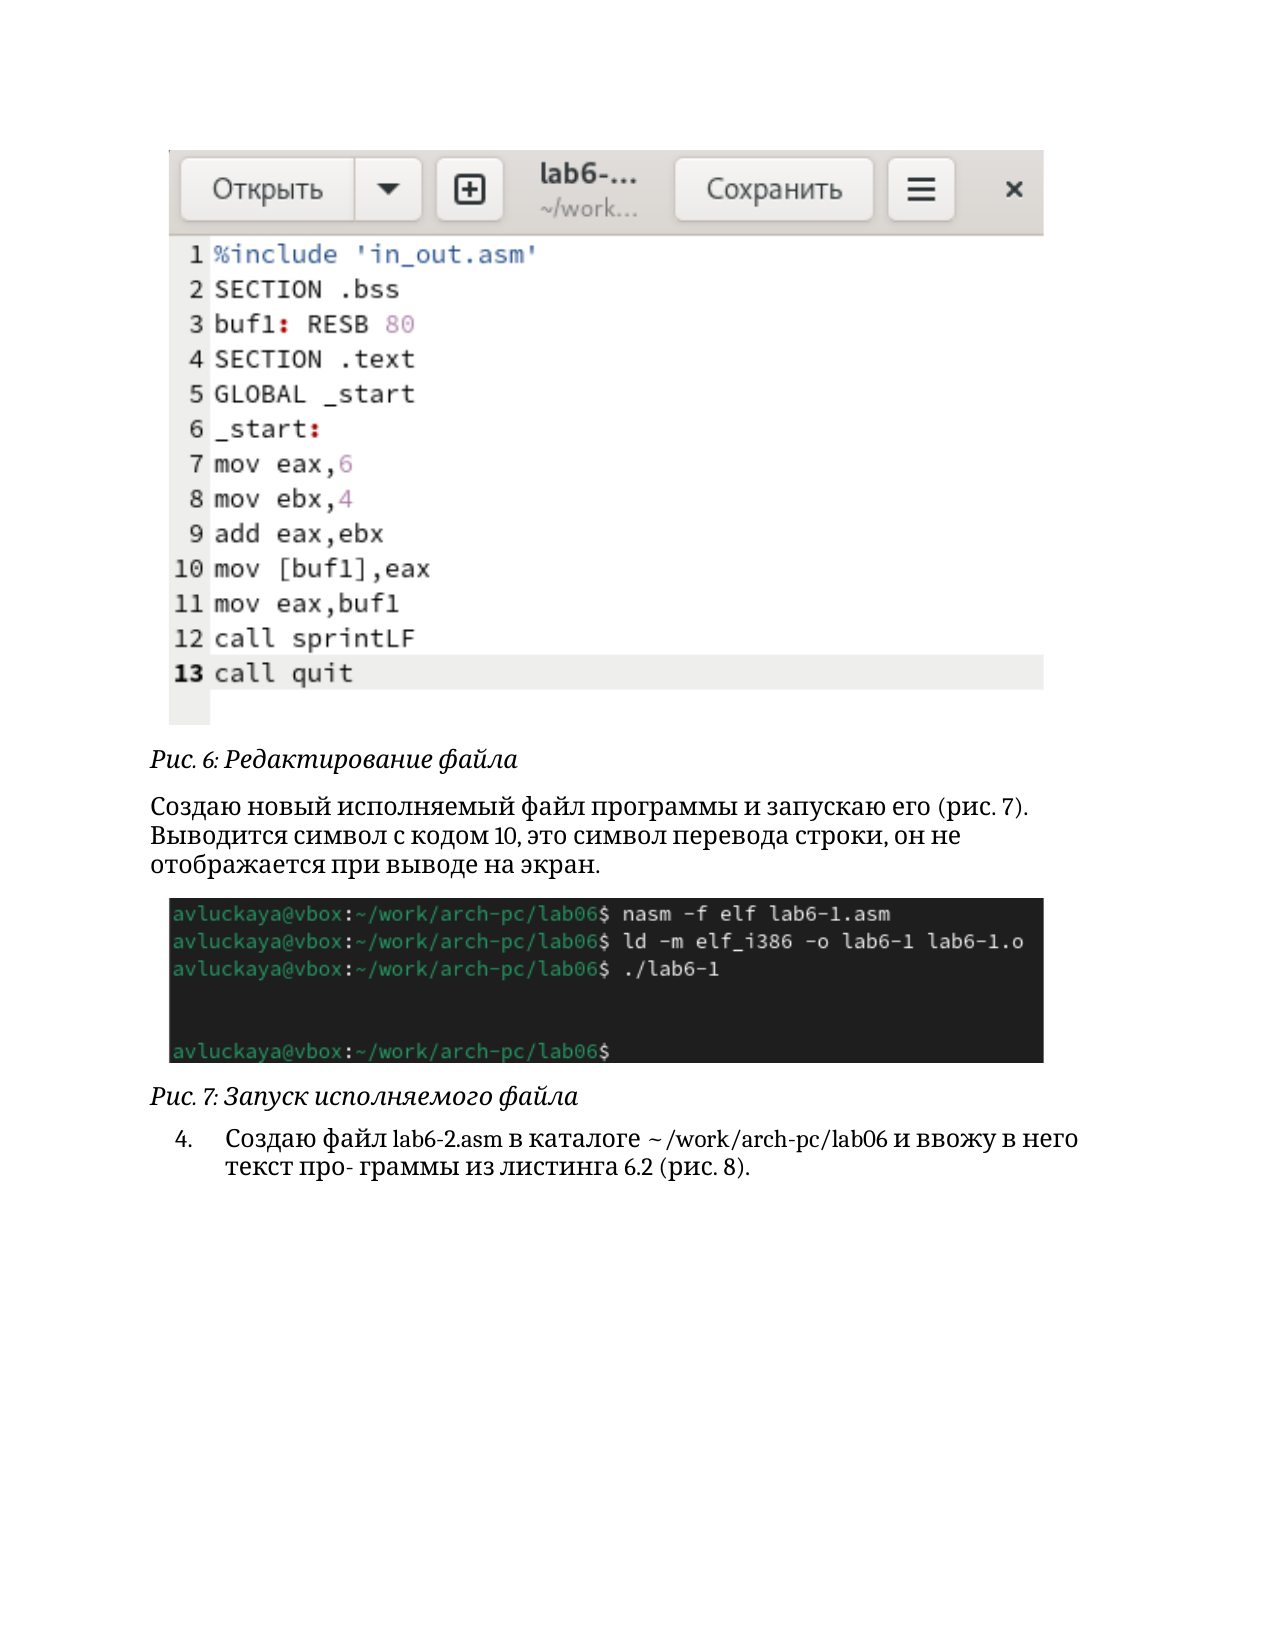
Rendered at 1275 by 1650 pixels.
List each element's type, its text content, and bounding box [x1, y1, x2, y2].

picture [168, 150, 1044, 725]
text Рис. 7: Запуск исполняемого файла [150, 1083, 1125, 1112]
text Рис. 6: Редактирование файла [150, 746, 1125, 774]
picture [168, 898, 1044, 1063]
text Создаю новый исполняемый файл программы и запускаю его (рис. 7). Выводится символ с кодом 10, это символ перевода строки, он не отображается при выводе на экран. [150, 793, 1125, 879]
list Создаю файл lab6-2.asm в каталоге ~/work/arch-pc/lab06 и ввожу в него текст про- граммы из листинга 6.2 (рис. 8). [175, 1124, 1125, 1182]
